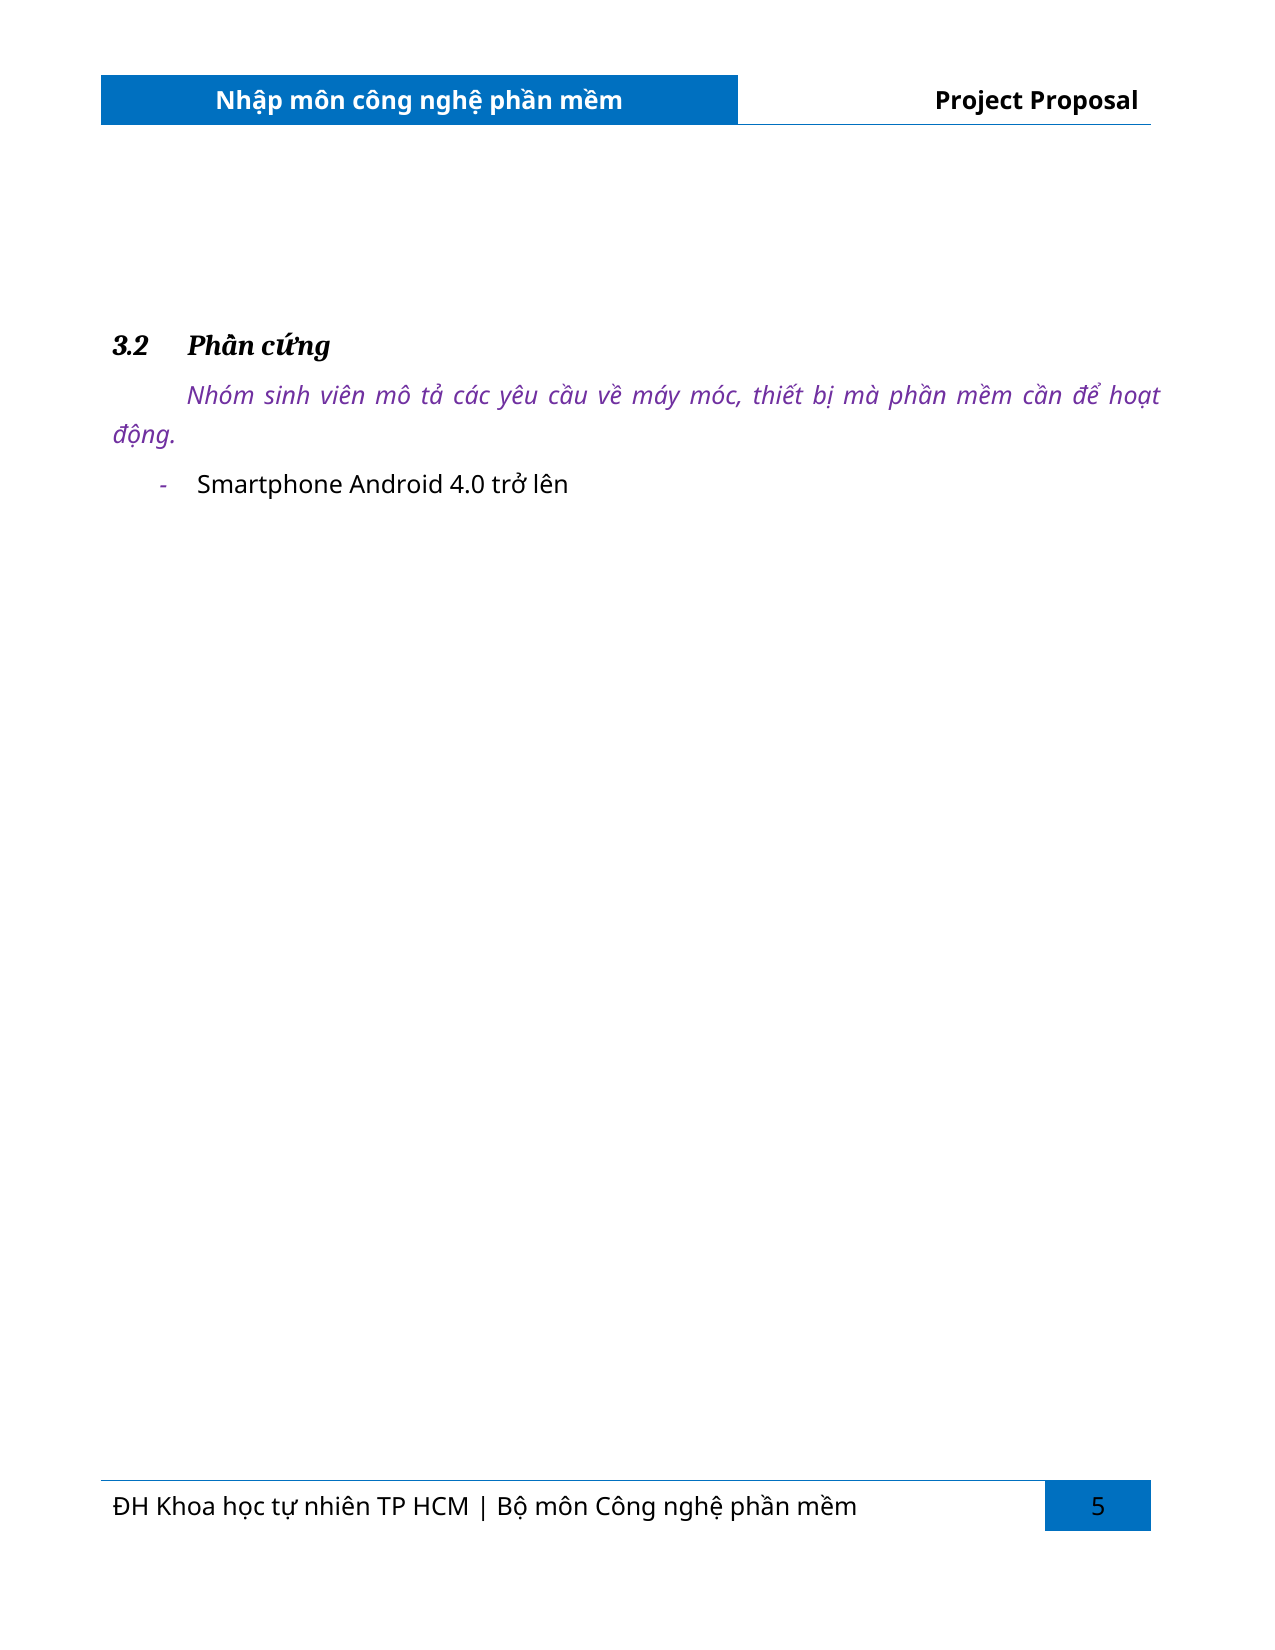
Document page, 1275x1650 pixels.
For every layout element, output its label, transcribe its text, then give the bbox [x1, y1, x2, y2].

subtitle Phần cứng [112, 329, 1162, 362]
text Nhóm sinh viên mô tả các yêu cầu về máy móc, thiết bị mà phần mềm cần để hoạt động. [112, 378, 1162, 451]
list Smartphone Android 4.0 trở lên [159, 466, 1162, 501]
